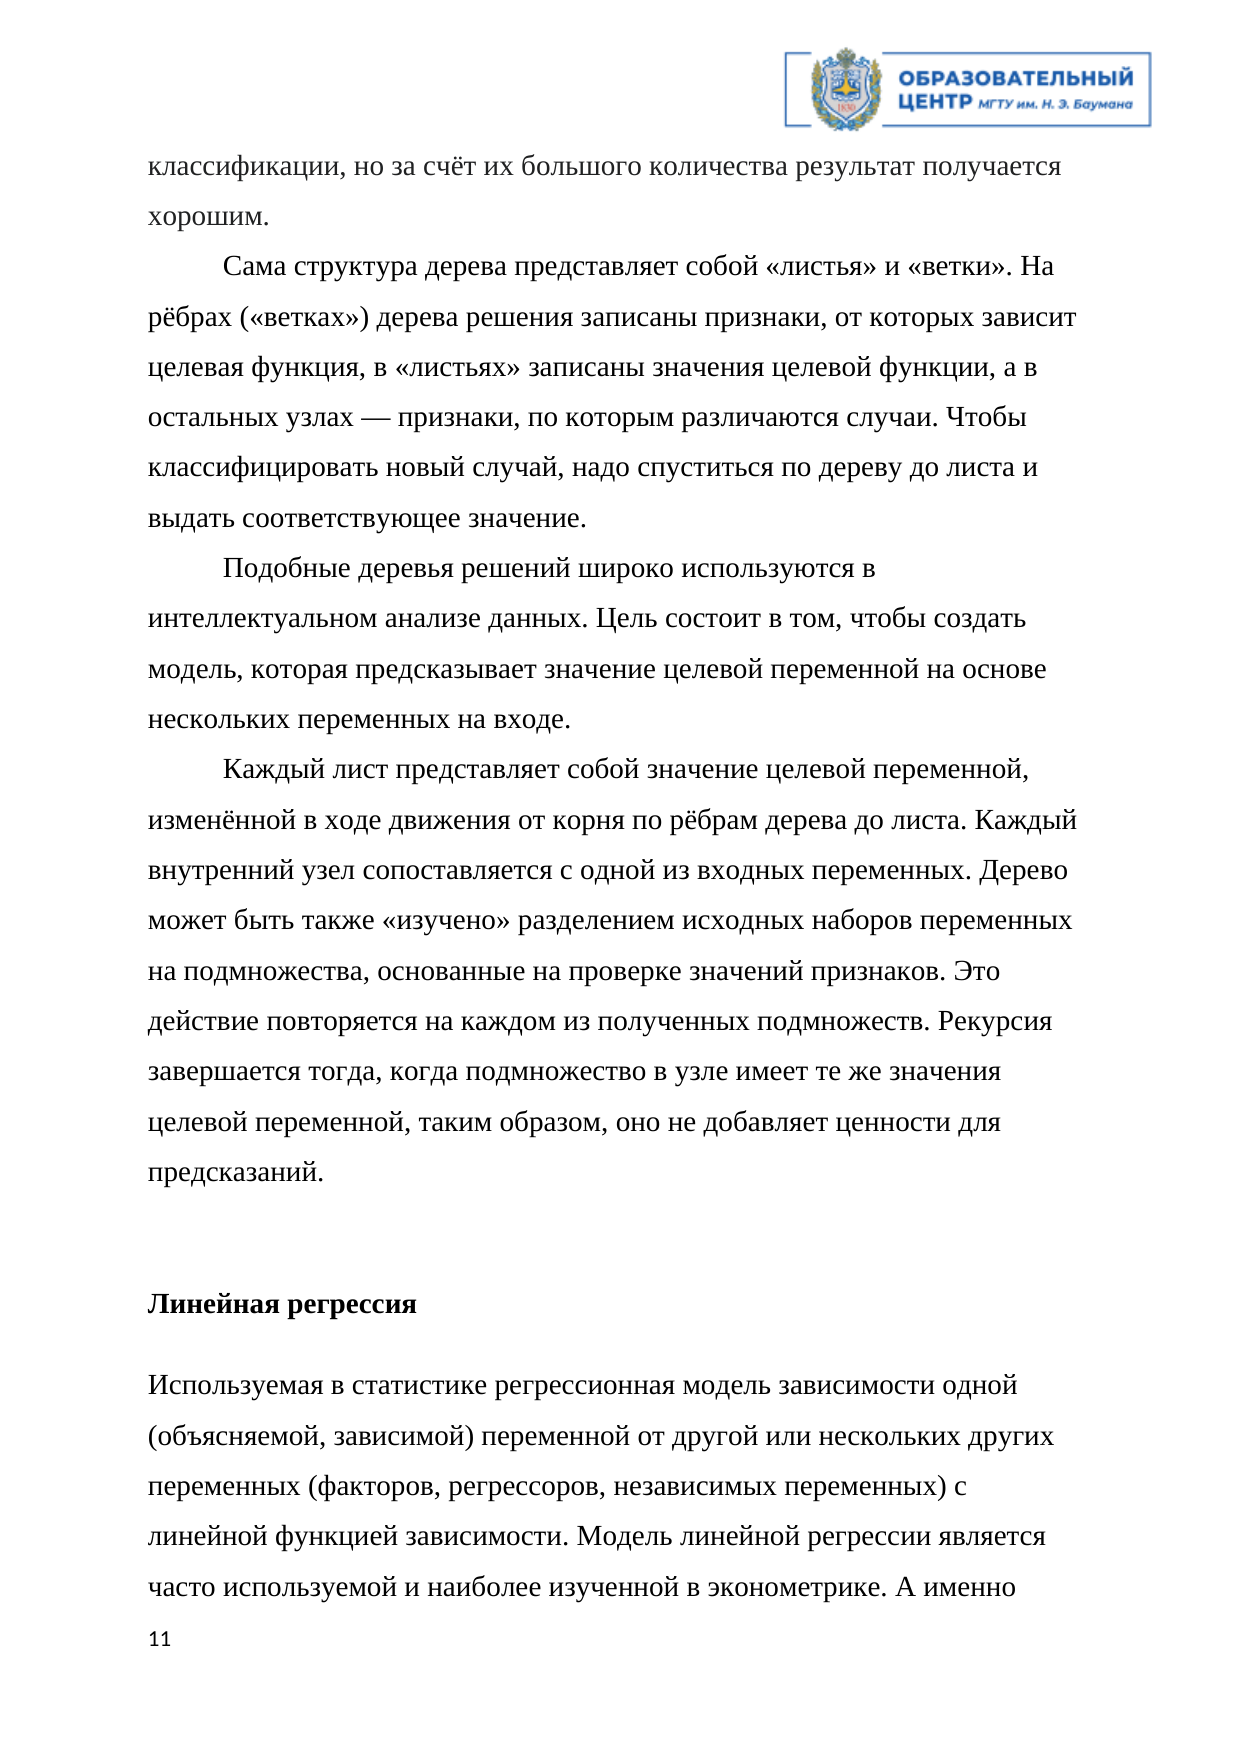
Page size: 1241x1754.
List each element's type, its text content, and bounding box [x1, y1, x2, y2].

text Сама структура дерева представляет собой «листья» и «ветки». На рёбрах («ветках») дерева решения записаны признаки, от которых зависит целевая функция, в «листьях» записаны значения целевой функции, а в остальных узлах — признаки, по которым различаются случаи. Чтобы классифицировать новый случай, надо спуститься по дереву до листа и выдать соответствующее значение. [148, 248, 1092, 533]
text Каждый лист представляет собой значение целевой переменной, изменённой в ходе движения от корня по рёбрам дерева до листа. Каждый внутренний узел сопоставляется с одной из входных переменных. Дерево может быть также «изучено» разделением исходных наборов переменных на подмножества, основанные на проверке значений признаков. Это действие повторяется на каждом из полученных подмножеств. Рекурсия завершается тогда, когда подмножество в узле имеет те же значения целевой переменной, таким образом, оно не добавляет ценности для предсказаний. [148, 751, 1092, 1187]
text Линейная регрессия [148, 1286, 1092, 1319]
text Подобные деревья решений широко используются в интеллектуальном анализе данных. Цель состоит в том, чтобы создать модель, которая предсказывает значение целевой переменной на основе нескольких переменных на входе. [148, 550, 1092, 735]
picture [754, 25, 1202, 147]
